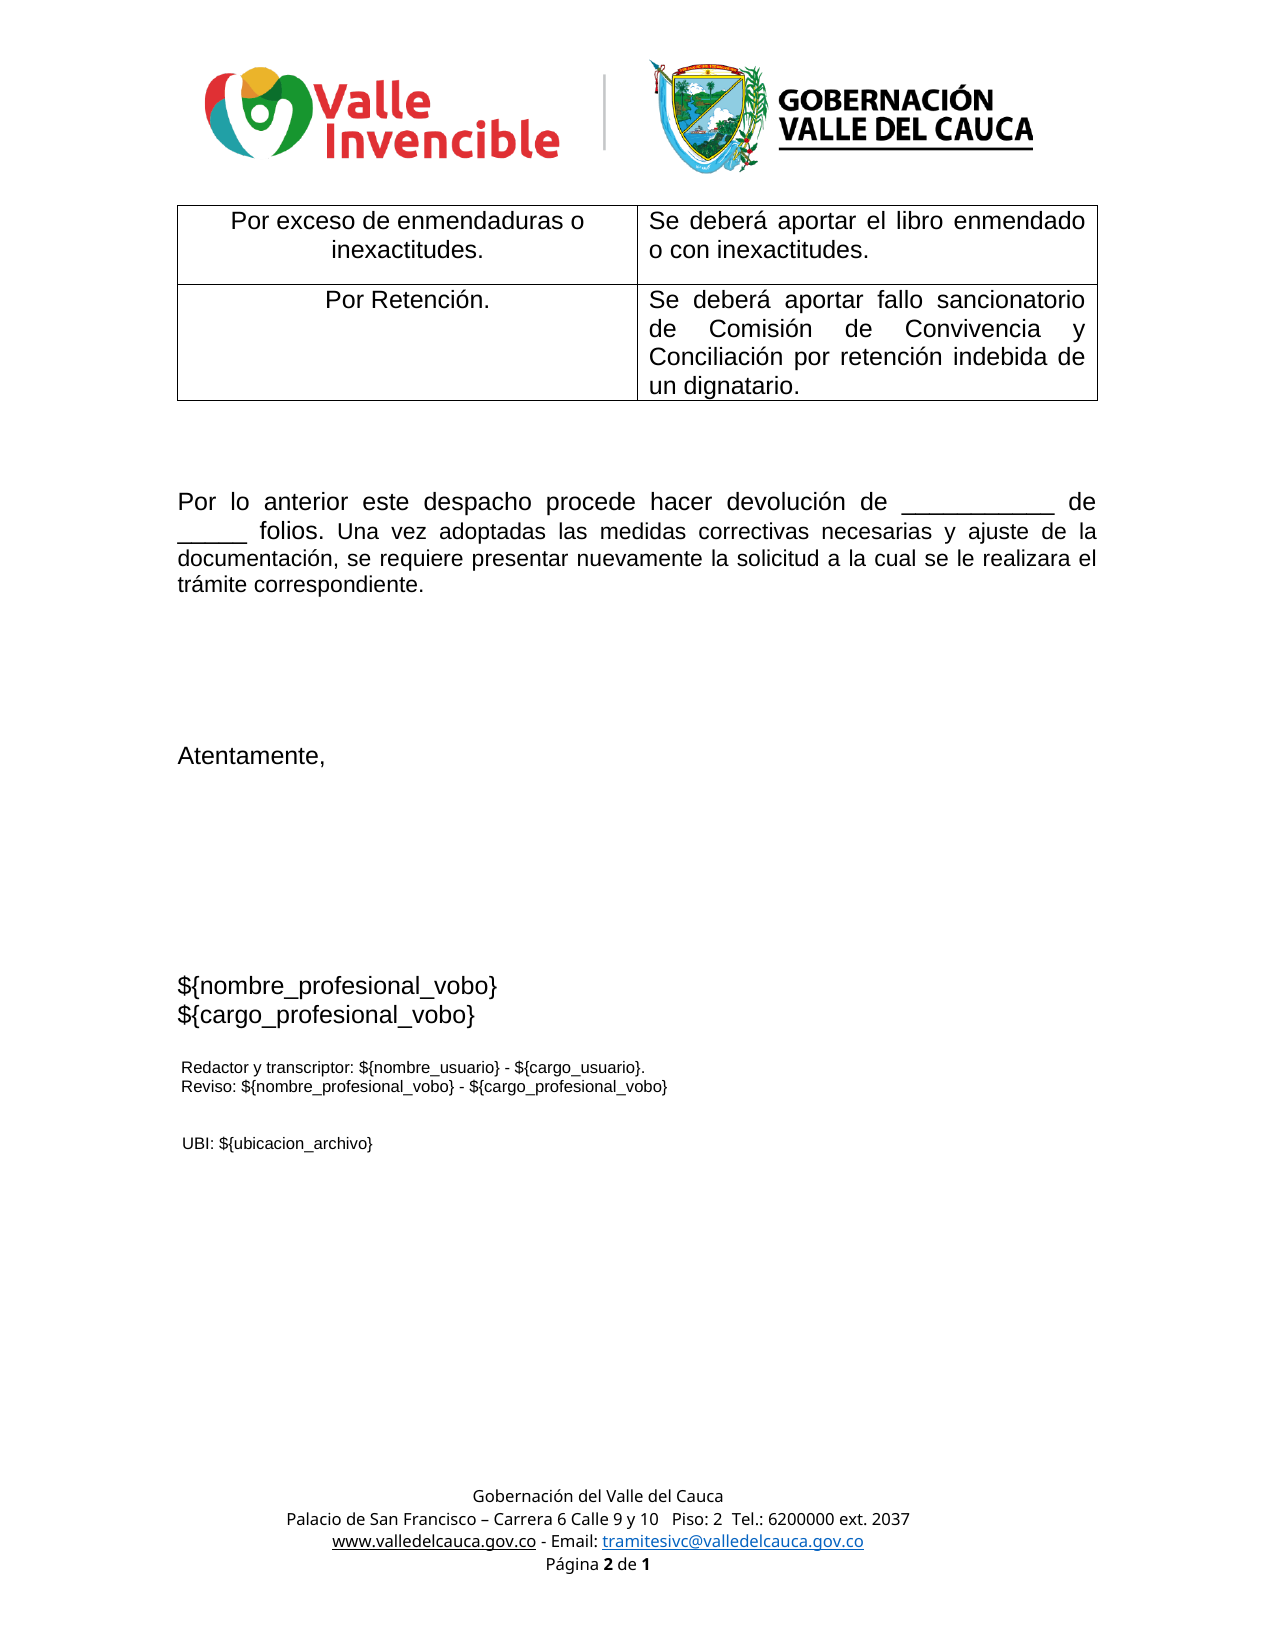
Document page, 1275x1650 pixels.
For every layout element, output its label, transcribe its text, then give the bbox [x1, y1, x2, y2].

text Redactor y transcriptor: ${nombre_usuario} - ${cargo_usuario}. [162, 1057, 1098, 1077]
table_cell Por exceso de enmendaduras o inexactitudes. [178, 206, 637, 284]
text UBI: ${ubicacion_archivo} [162, 1134, 1098, 1153]
text Atentamente, [177, 741, 1098, 770]
text Por lo anterior este despacho procede hacer devolución de ___________ de _____ folios. Una vez adoptadas las medidas correctivas necesarias y ajuste de la documentación, se requiere presentar nuevamente la solicitud a la cual se le realizara el trámite correspondiente. [177, 487, 1098, 597]
table_cell Se deberá aportar el libro enmendado o con inexactitudes. [638, 206, 1097, 284]
text Reviso: ${nombre_profesional_vobo} - ${cargo_profesional_vobo} [162, 1077, 1098, 1096]
text ${nombre_profesional_vobo} [177, 971, 1098, 1000]
text ${cargo_profesional_vobo} [177, 1000, 1098, 1029]
table_cell Por Retención. [178, 285, 637, 400]
table_cell Se deberá aportar fallo sancionatorio de Comisión de Convivencia y Conciliación por retención indebida de un dignatario. [638, 285, 1097, 400]
picture [204, 56, 1033, 176]
